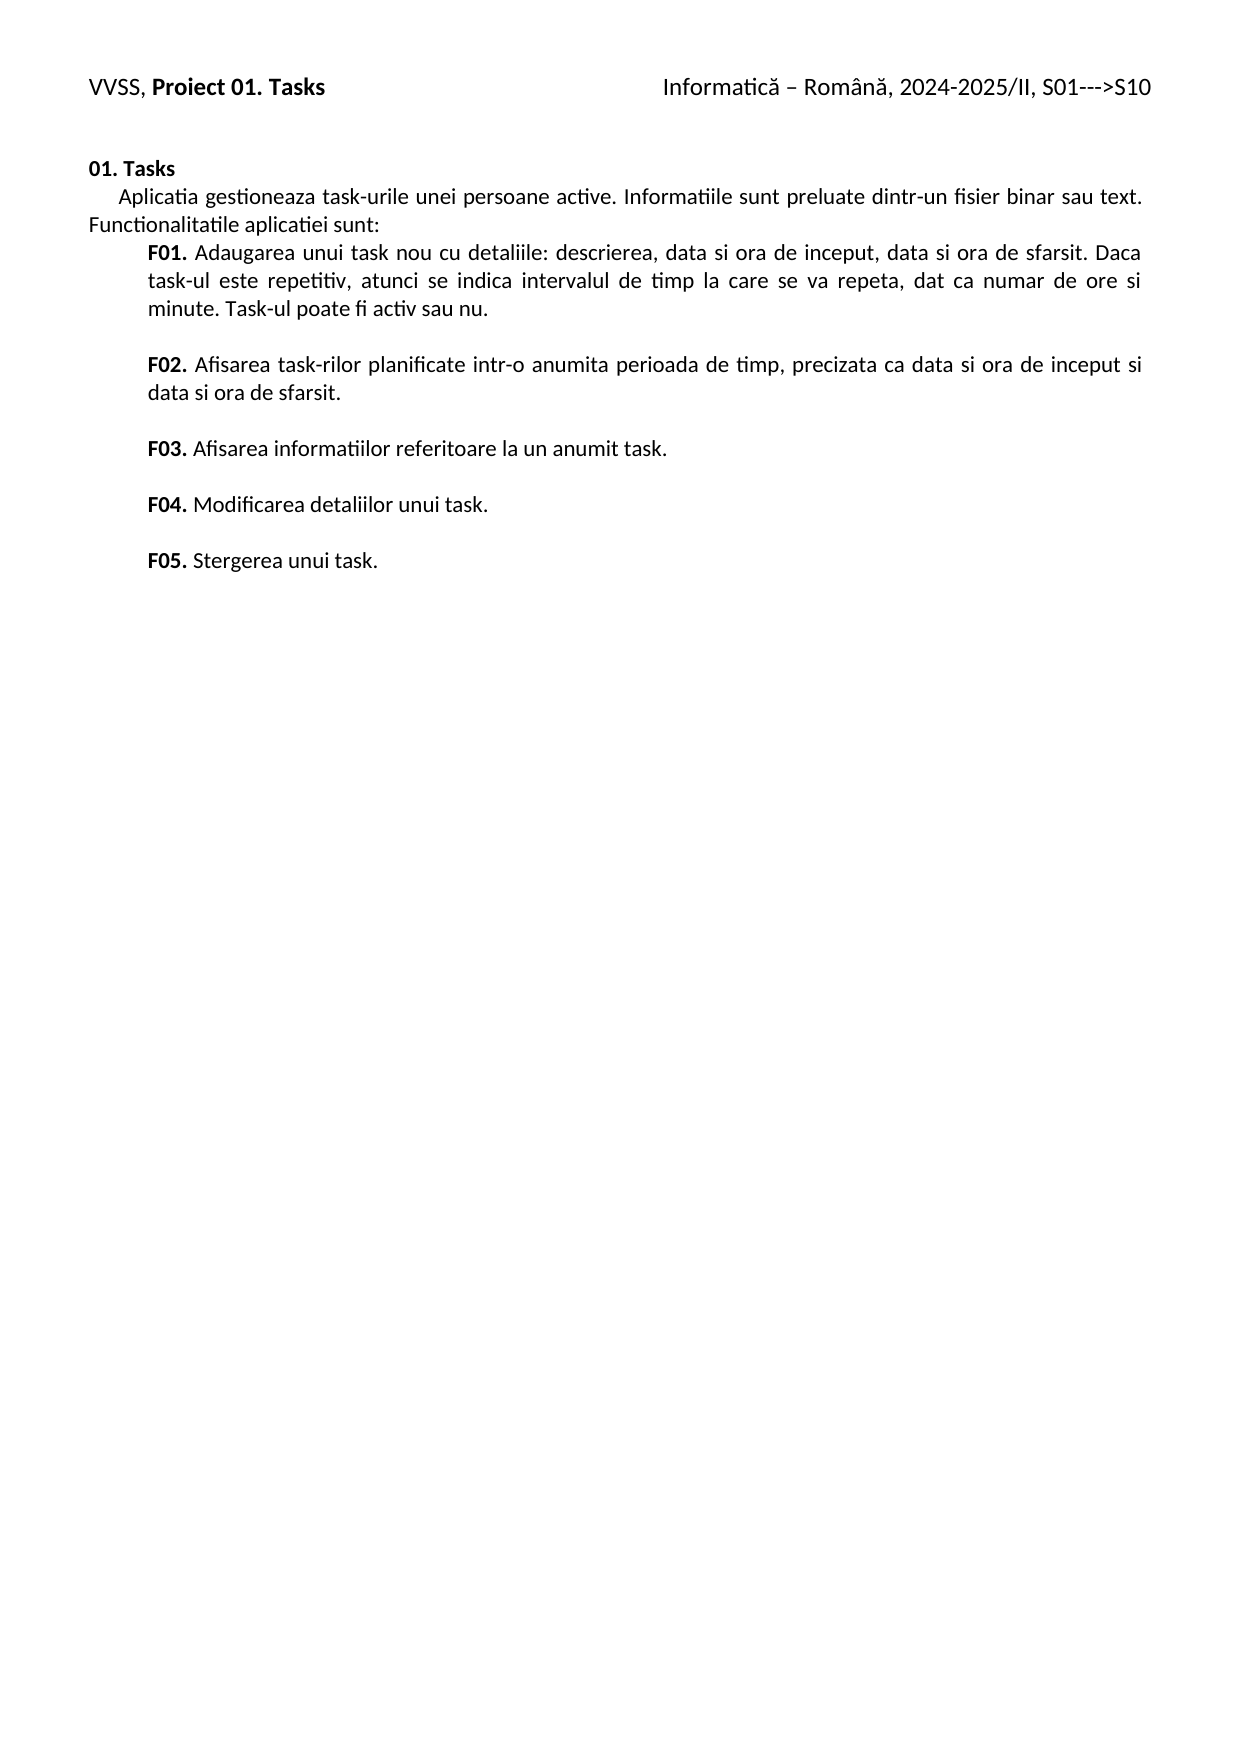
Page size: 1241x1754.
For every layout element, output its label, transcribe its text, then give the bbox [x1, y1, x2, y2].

text 01. Tasks [89, 154, 1144, 182]
text Aplicatia gestioneaza task-urile unei persoane active. Informatiile sunt preluate dintr-un fisier binar sau text. Functionalitatile aplicatiei sunt: [89, 182, 1144, 238]
text F05. Stergerea unui task. [148, 546, 1144, 574]
text F01. Adaugarea unui task nou cu detaliile: descrierea, data si ora de inceput, data si ora de sfarsit. Daca task-ul este repetitiv, atunci se indica intervalul de timp la care se va repeta, dat ca numar de ore si minute. Task-ul poate fi activ sau nu. [148, 238, 1144, 322]
text F04. Modificarea detaliilor unui task. [148, 490, 1144, 518]
text F03. Afisarea informatiilor referitoare la un anumit task. [148, 434, 1144, 462]
text F02. Afisarea task-rilor planificate intr-o anumita perioada de timp, precizata ca data si ora de inceput si data si ora de sfarsit. [148, 350, 1144, 406]
